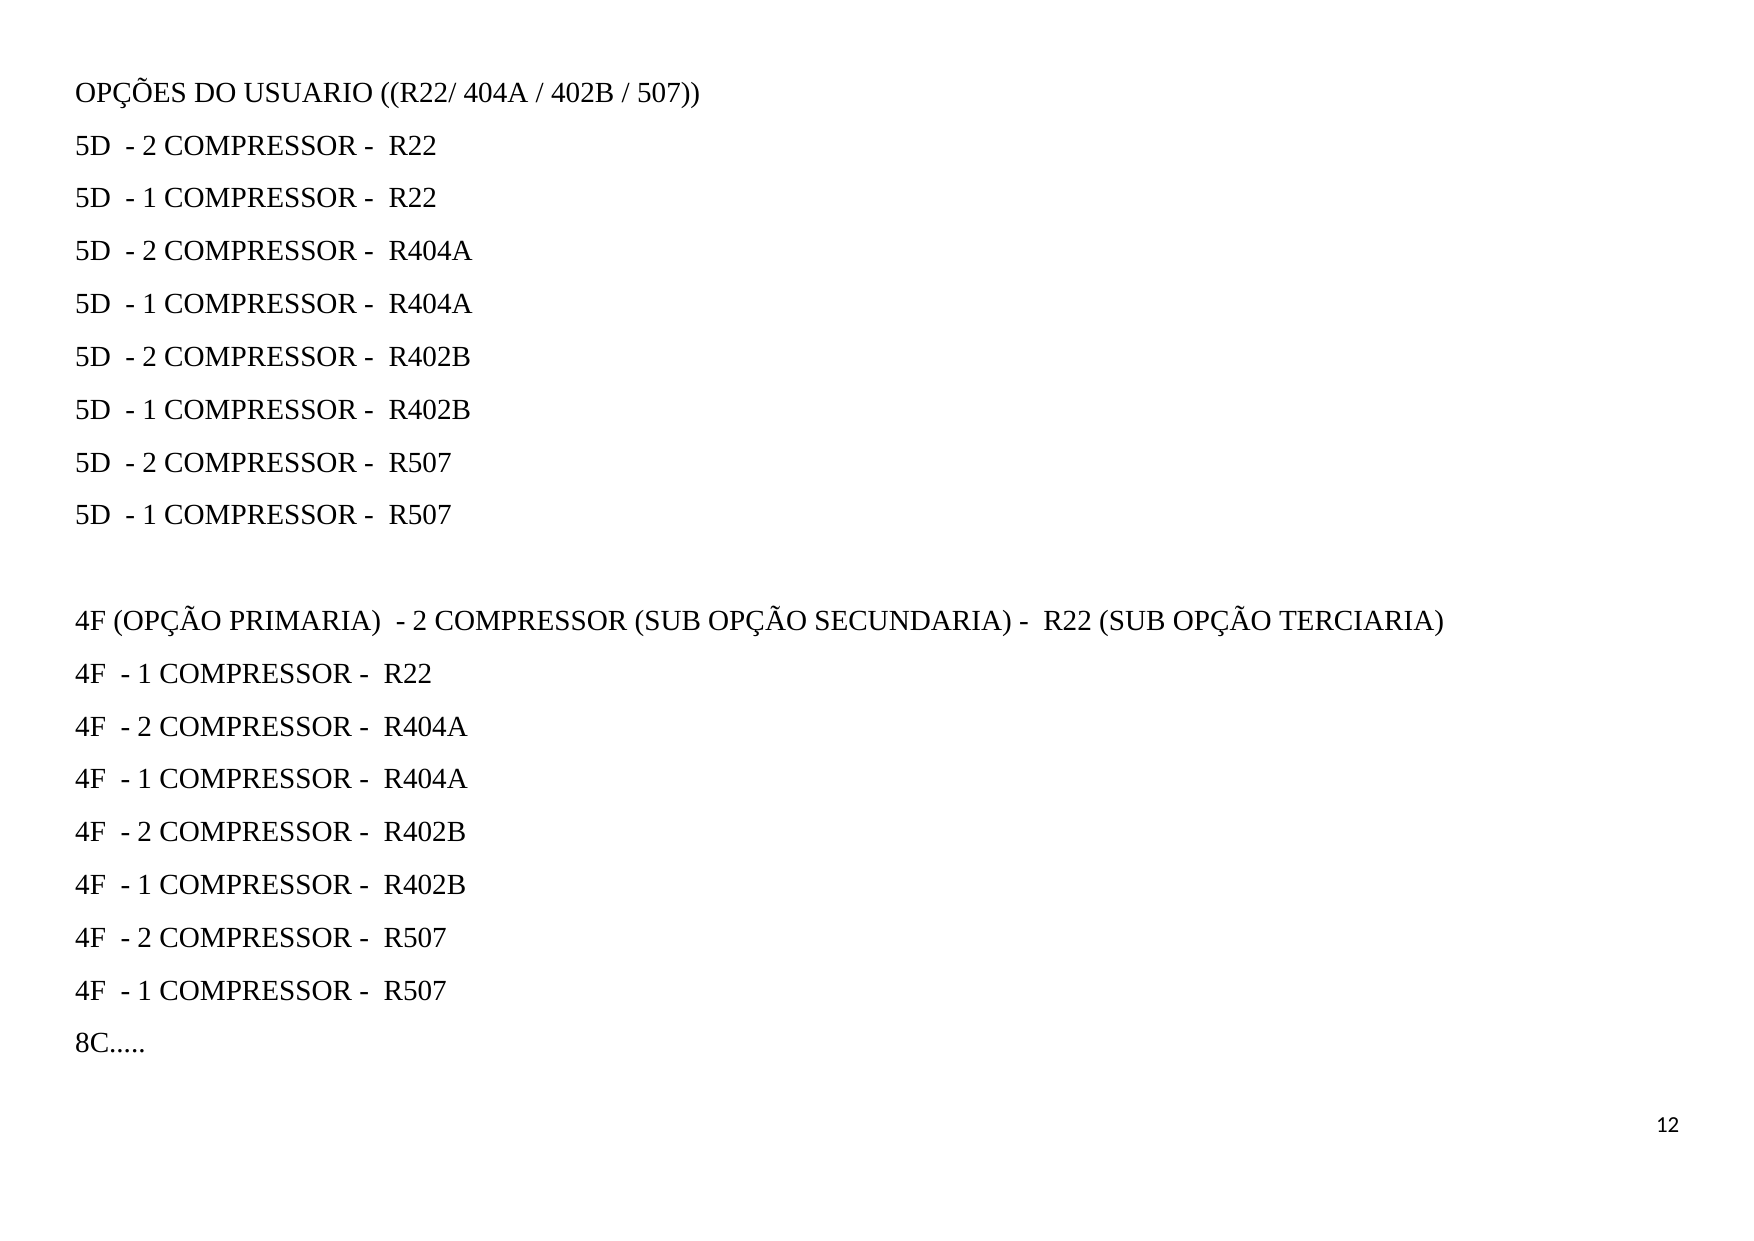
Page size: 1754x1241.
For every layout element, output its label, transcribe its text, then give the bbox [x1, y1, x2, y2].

text 5D - 2 COMPRESSOR - R507 [75, 445, 1679, 478]
text 5D - 2 COMPRESSOR - R22 [75, 128, 1679, 161]
text 4F - 2 COMPRESSOR - R507 [75, 920, 1679, 953]
text 5D - 1 COMPRESSOR - R22 [75, 181, 1679, 214]
text 4F (OPÇÃO PRIMARIA) - 2 COMPRESSOR (SUB OPÇÃO SECUNDARIA) - R22 (SUB OPÇÃO TERCIARIA) [75, 603, 1679, 637]
text 5D - 1 COMPRESSOR - R507 [75, 497, 1679, 531]
text 5D - 1 COMPRESSOR - R402B [75, 392, 1679, 425]
text 4F - 2 COMPRESSOR - R404A [75, 709, 1679, 742]
text 4F - 1 COMPRESSOR - R402B [75, 867, 1679, 901]
text 4F - 1 COMPRESSOR - R22 [75, 656, 1679, 689]
text 4F - 2 COMPRESSOR - R402B [75, 814, 1679, 848]
text OPÇÕES DO USUARIO ((R22/ 404A / 402B / 507)) [75, 75, 1679, 108]
text 4F - 1 COMPRESSOR - R507 [75, 973, 1679, 1006]
text 4F - 1 COMPRESSOR - R404A [75, 762, 1679, 795]
text 8C..... [75, 1026, 1679, 1059]
text 5D - 2 COMPRESSOR - R402B [75, 339, 1679, 373]
text 5D - 1 COMPRESSOR - R404A [75, 286, 1679, 320]
text 5D - 2 COMPRESSOR - R404A [75, 233, 1679, 267]
